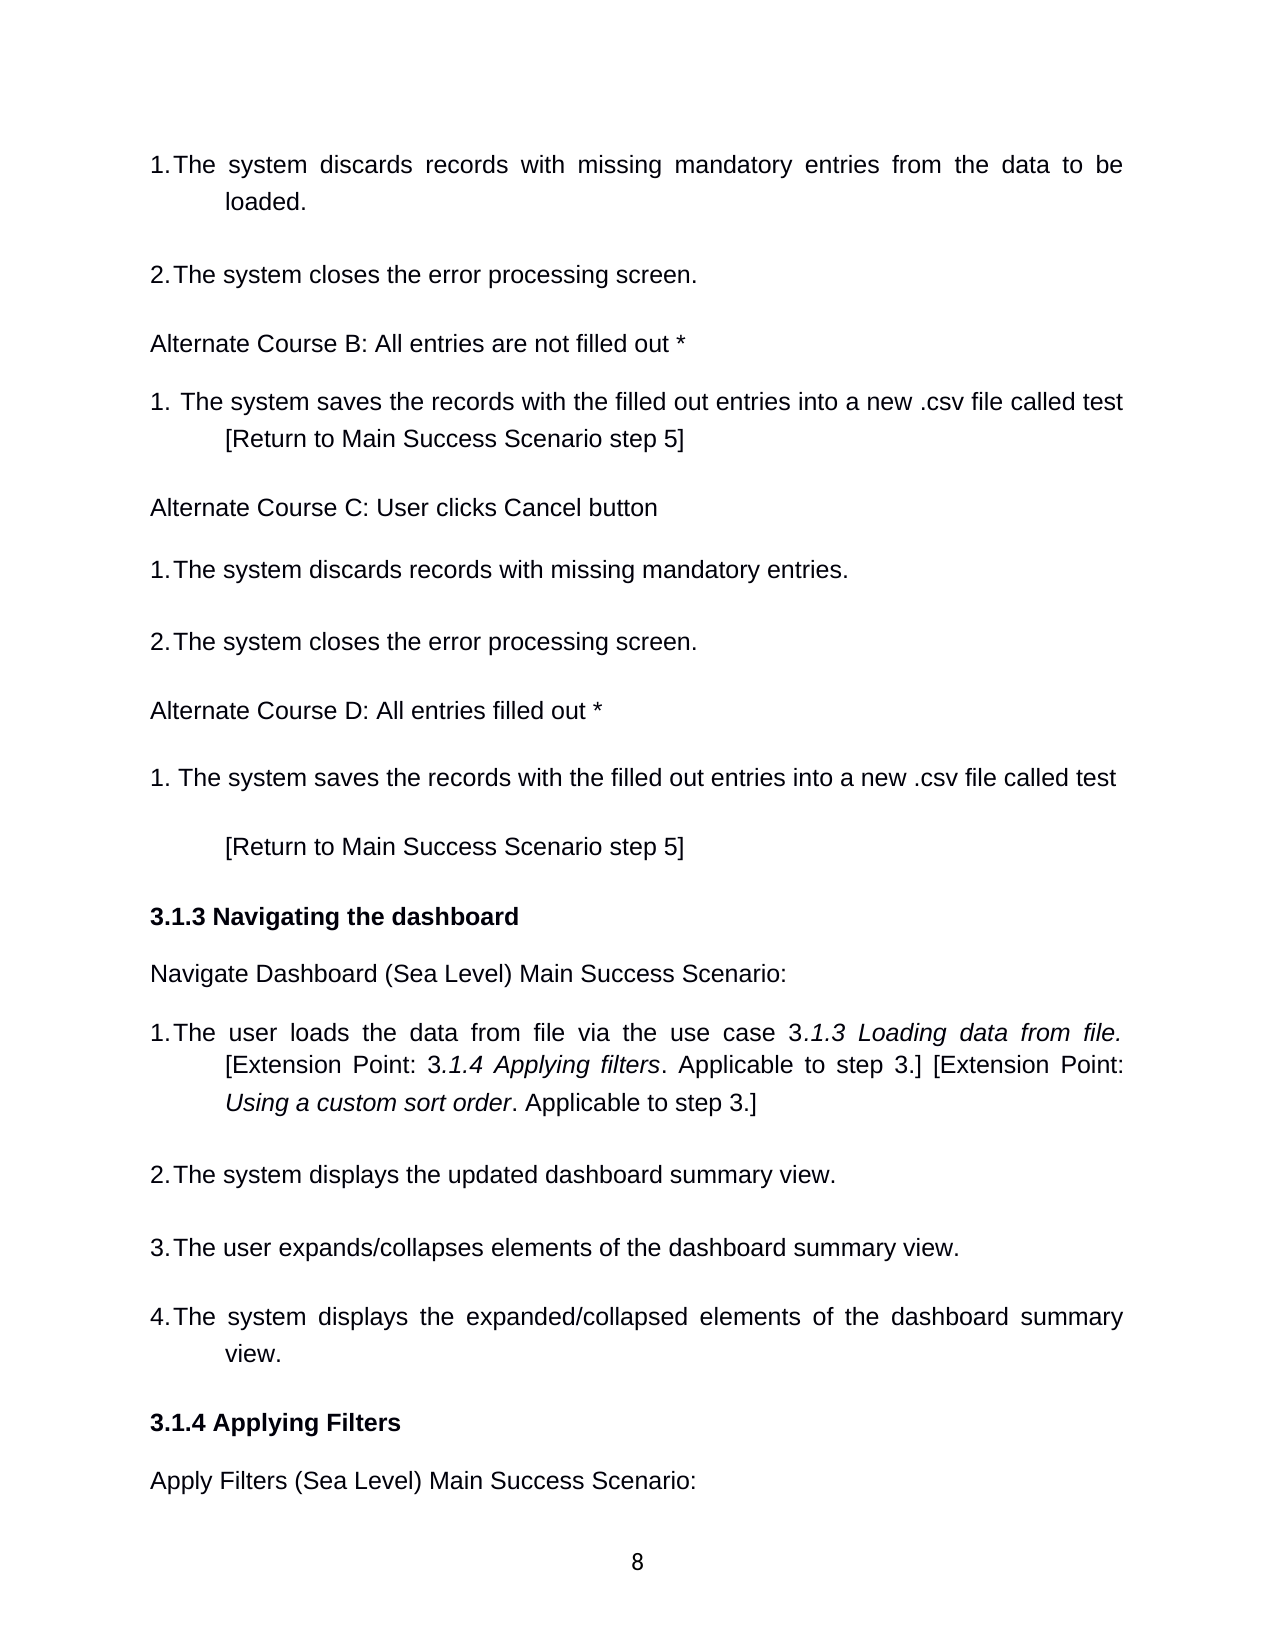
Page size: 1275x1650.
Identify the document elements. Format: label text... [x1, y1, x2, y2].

text Apply Filters (Sea Level) Main Success Scenario: [150, 1466, 1125, 1495]
list The system discards records with missing mandatory entries from the data to be loaded. [150, 150, 1125, 218]
list The system closes the error processing screen. [150, 624, 1125, 658]
list The system saves the records with the filled out entries into a new .csv file called test [Return to Main Success Scenario step 5] [150, 387, 1125, 455]
text [Return to Main Success Scenario step 5] [150, 829, 1125, 863]
text Navigate Dashboard (Sea Level) Main Success Scenario: [150, 959, 1125, 988]
list The system discards records with missing mandatory entries. [150, 551, 1125, 585]
list The system displays the expanded/collapsed elements of the dashboard summary view. [150, 1302, 1125, 1370]
text 1. The system saves the records with the filled out entries into a new .csv file called test [150, 763, 1125, 791]
list The user loads the data from file via the use case 3.1.3 Loading data from file. [Extension Point: 3.1.4 Applying filters. Applicable to step 3.] [Extension Point: Using a custom sort order. Applicable to step 3.] [150, 1017, 1125, 1118]
text Alternate Course B: All entries are not filled out * [150, 329, 1125, 358]
list The user expands/collapses elements of the dashboard summary view. [150, 1229, 1125, 1263]
text 3.1.4 Applying Filters [150, 1408, 1125, 1437]
text Alternate Course D: All entries filled out * [150, 696, 1125, 725]
text 3.1.3 Navigating the dashboard [150, 901, 1125, 930]
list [150, 256, 1125, 290]
list The system displays the updated dashboard summary view. [150, 1157, 1125, 1191]
text Alternate Course C: User clicks Cancel button [150, 493, 1125, 522]
